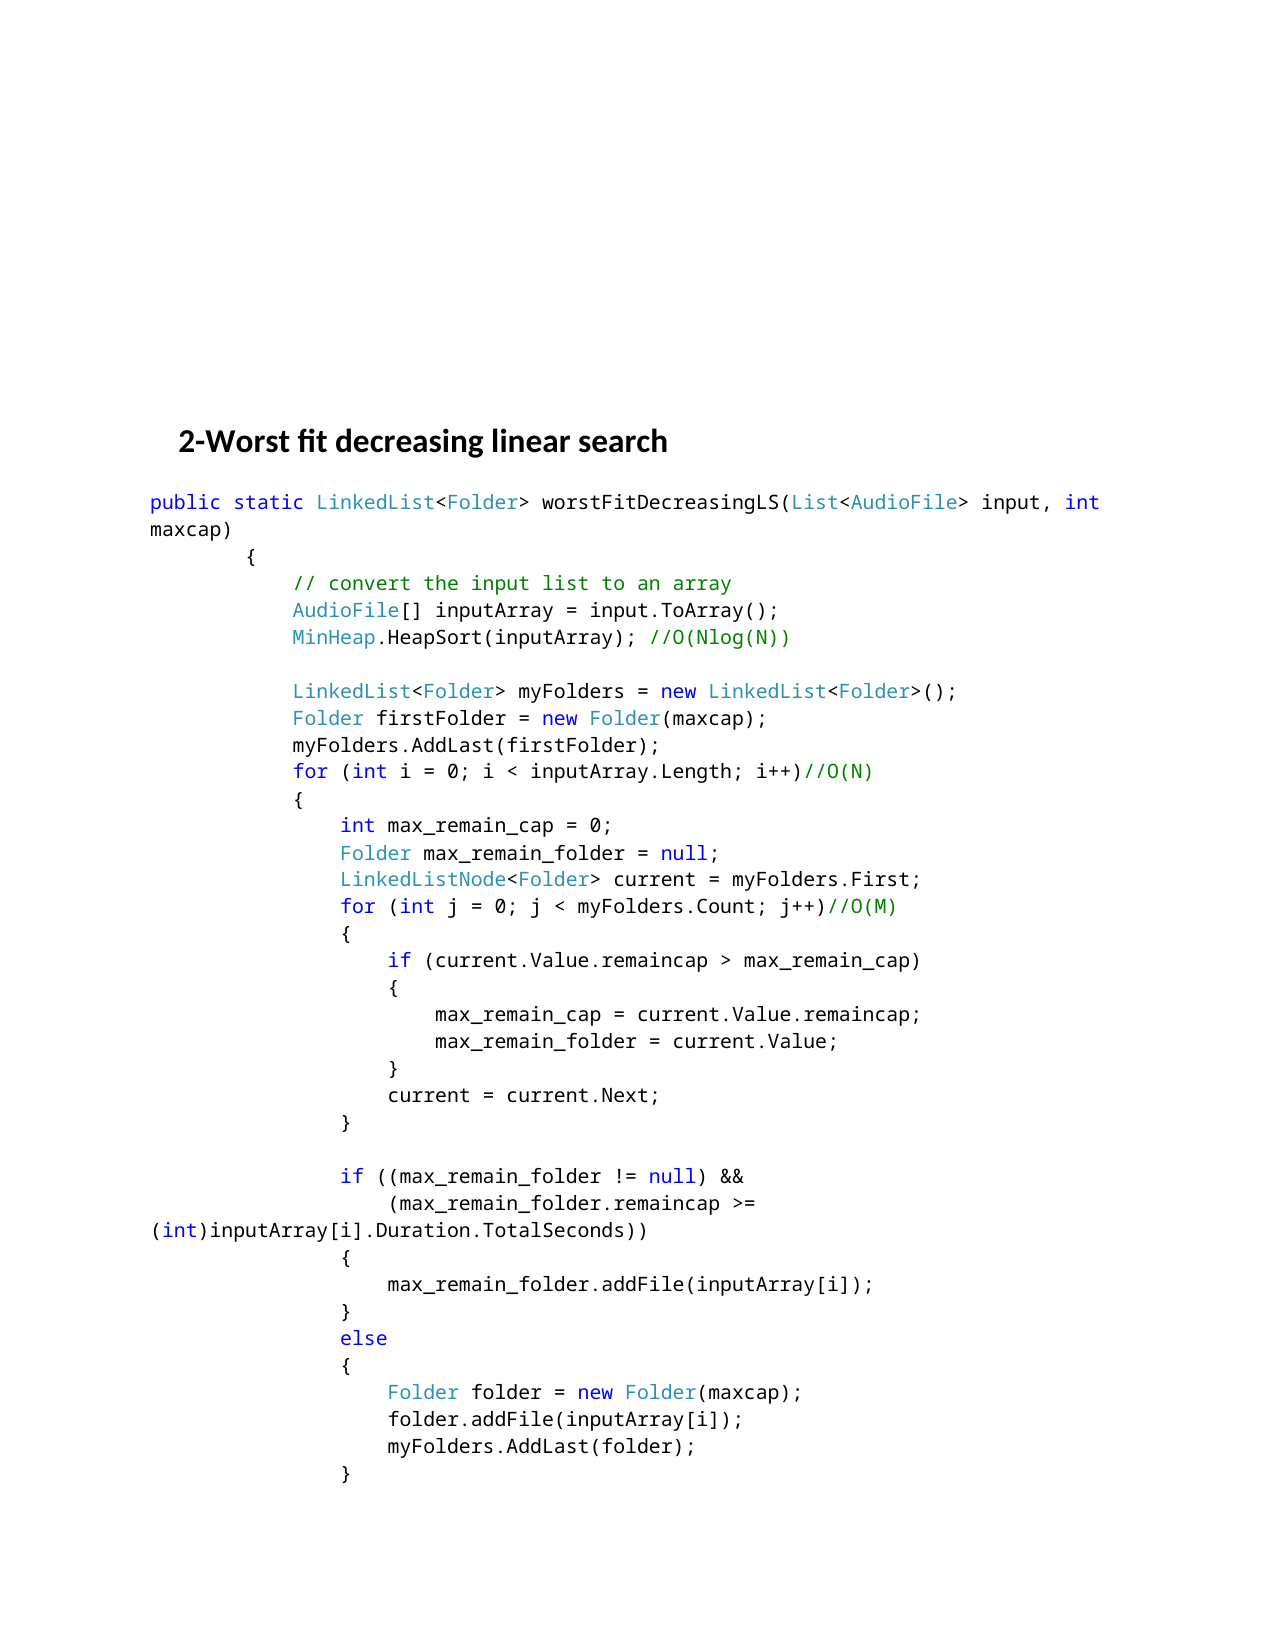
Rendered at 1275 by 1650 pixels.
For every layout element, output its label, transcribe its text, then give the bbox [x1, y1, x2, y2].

text { [150, 920, 1125, 947]
text { [150, 785, 1125, 812]
text } [150, 1054, 1125, 1082]
text { [150, 1351, 1125, 1378]
text public static LinkedList<Folder> worstFitDecreasingLS(List<AudioFile> input, int maxcap) [150, 488, 1125, 542]
text } [150, 1297, 1125, 1324]
text { [150, 974, 1125, 1001]
text { [150, 542, 1125, 569]
text for (int j = 0; j < myFolders.Count; j++)//O(M) [150, 893, 1125, 920]
text } [150, 1108, 1125, 1136]
text if (current.Value.remaincap > max_remain_cap) [150, 947, 1125, 974]
text 2-Worst fit decreasing linear search [178, 420, 1125, 461]
text Folder firstFolder = new Folder(maxcap); [150, 704, 1125, 731]
text LinkedList<Folder> myFolders = new LinkedList<Folder>(); [150, 677, 1125, 704]
text for (int i = 0; i < inputArray.Length; i++)//O(N) [150, 758, 1125, 785]
text myFolders.AddLast(firstFolder); [150, 731, 1125, 758]
text int max_remain_cap = 0; [150, 812, 1125, 839]
text Folder max_remain_folder = null; [150, 839, 1125, 866]
text folder.addFile(inputArray[i]); [150, 1405, 1125, 1432]
text AudioFile[] inputArray = input.ToArray(); [150, 596, 1125, 623]
text if ((max_remain_folder != null) && [150, 1162, 1125, 1189]
text myFolders.AddLast(folder); [150, 1432, 1125, 1459]
text current = current.Next; [150, 1082, 1125, 1108]
text max_remain_cap = current.Value.remaincap; [150, 1001, 1125, 1028]
text else [150, 1324, 1125, 1351]
text { [150, 1243, 1125, 1270]
text } [150, 1459, 1125, 1486]
text Folder folder = new Folder(maxcap); [150, 1378, 1125, 1405]
text // convert the input list to an array [150, 569, 1125, 596]
text MinHeap.HeapSort(inputArray); //O(Nlog(N)) [150, 623, 1125, 650]
text LinkedListNode<Folder> current = myFolders.First; [150, 866, 1125, 893]
text (max_remain_folder.remaincap >= (int)inputArray[i].Duration.TotalSeconds)) [150, 1189, 1125, 1243]
text max_remain_folder.addFile(inputArray[i]); [150, 1270, 1125, 1297]
text max_remain_folder = current.Value; [150, 1028, 1125, 1054]
